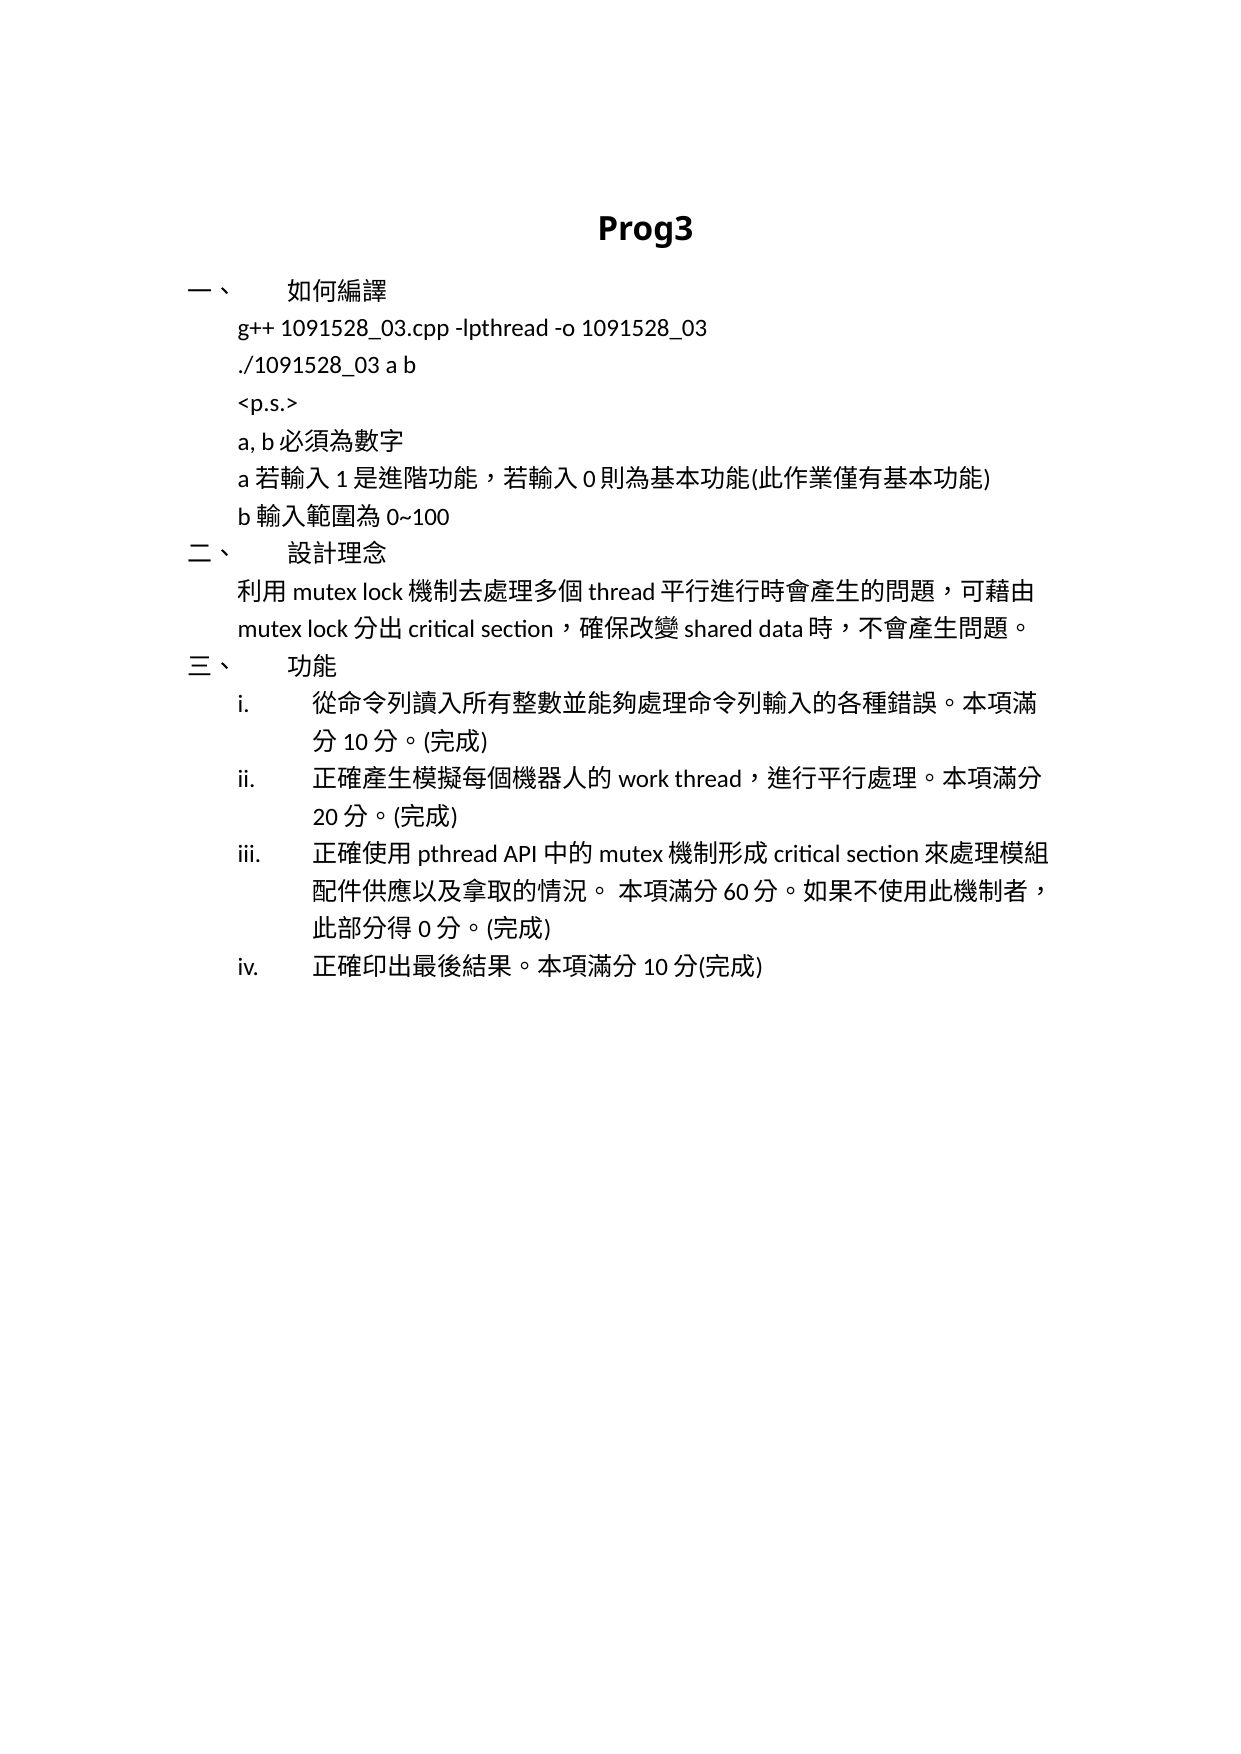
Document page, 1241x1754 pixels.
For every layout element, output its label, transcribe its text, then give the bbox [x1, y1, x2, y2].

list ./1091528_03 a b [237, 346, 1053, 383]
list a, b必須為數字 [237, 421, 1053, 458]
list 設計理念 [187, 533, 1053, 571]
list 正確使用pthread API 中的 mutex 機制形成critical section來處理模組配件供應以及拿取的情況。 本項滿分60分。如果不使用此機制者，此部分得 0分。(完成) [237, 833, 1053, 946]
list b 輸入範圍為0~100 [237, 496, 1053, 533]
list <p.s.> [237, 383, 1053, 421]
list g++ 1091528_03.cpp -lpthread -o 1091528_03 [237, 308, 1053, 346]
list 如何編譯 [187, 271, 1053, 308]
list 功能 [187, 646, 1053, 683]
list a 若輸入1是進階功能，若輸入0則為基本功能(此作業僅有基本功能) [237, 458, 1053, 496]
list 從命令列讀入所有整數並能夠處理命令列輸入的各種錯誤。本項滿分10分。(完成) [237, 683, 1053, 758]
list 利用mutex lock機制去處理多個thread平行進行時會產生的問題，可藉由mutex lock分出critical section，確保改變shared data時，不會產生問題。 [237, 571, 1053, 646]
title Prog3 [187, 189, 1053, 264]
list 正確印出最後結果。本項滿分10分(完成) [237, 946, 1053, 983]
list 正確產生模擬每個機器人的 work thread，進行平行處理。本項滿分20分。(完成) [237, 758, 1053, 833]
